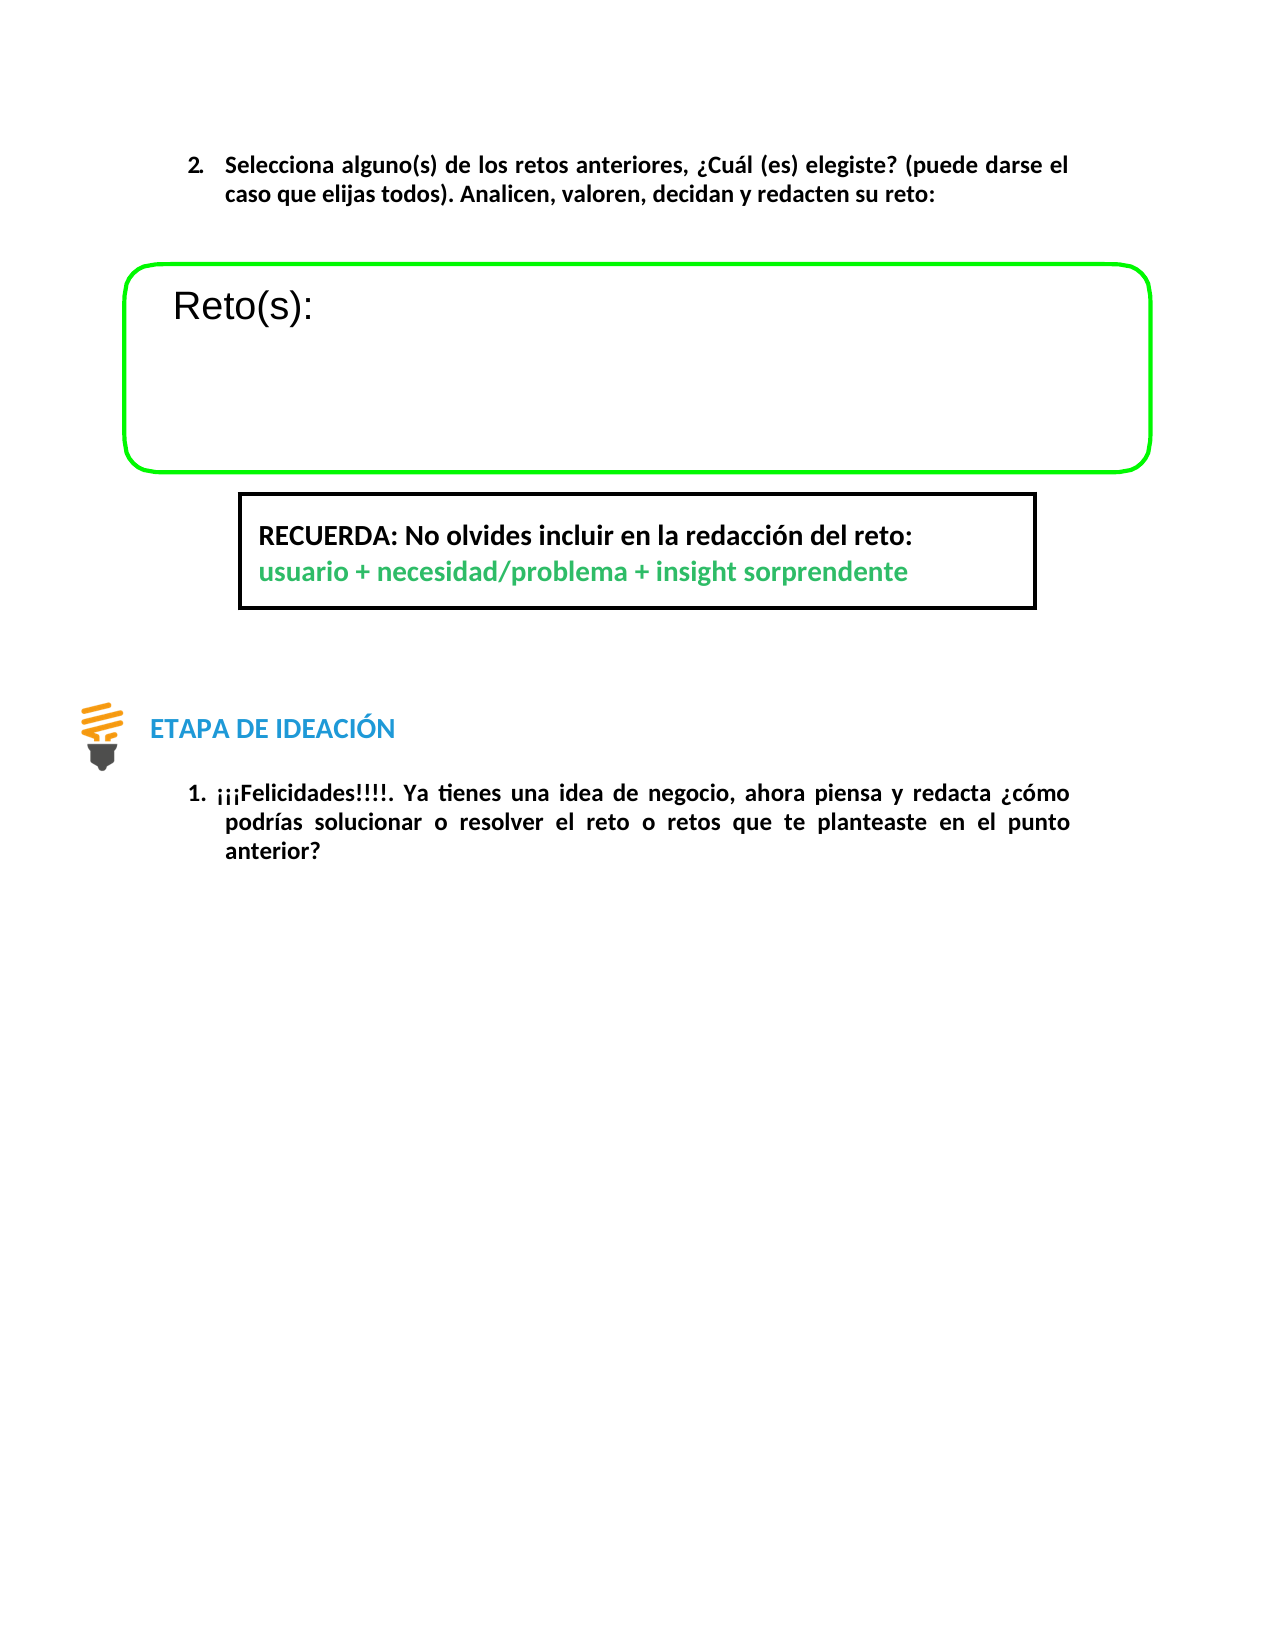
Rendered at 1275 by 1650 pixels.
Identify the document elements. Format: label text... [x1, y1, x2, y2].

picture [52, 694, 150, 773]
text 1. ¡¡¡Felicidades!!!!. Ya tienes una idea de negocio, ahora piensa y redacta ¿cómo podrías solucionar o resolver el reto o retos que te planteaste en el punto anterior? [187, 778, 1071, 865]
list Selecciona alguno(s) de los retos anteriores, ¿Cuál (es) elegiste? (puede darse el caso que elijas todos). Analicen, valoren, decidan y redacten su reto: [187, 150, 1070, 208]
text ETAPA DE IDEACIÓN [150, 711, 1237, 746]
